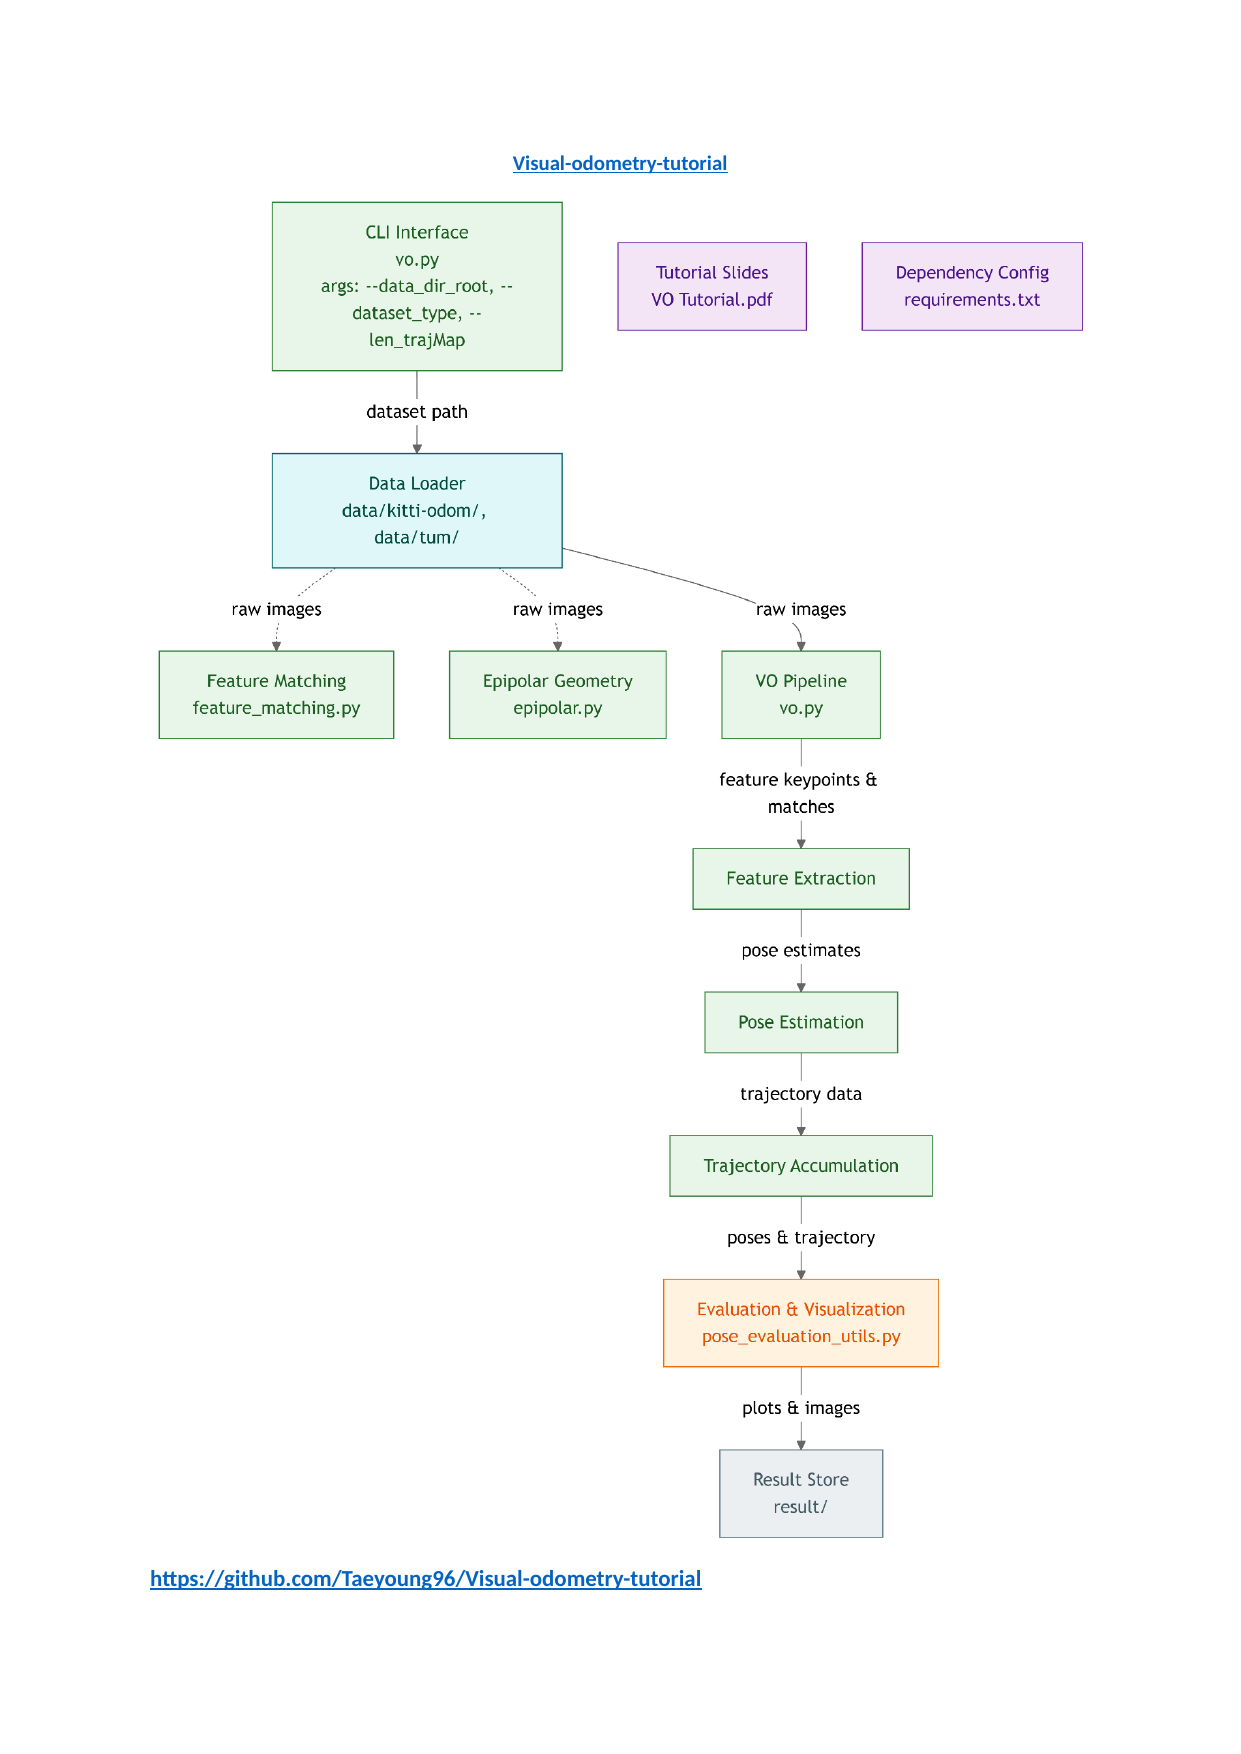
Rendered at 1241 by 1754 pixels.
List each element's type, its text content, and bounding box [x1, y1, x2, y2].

picture [150, 194, 1091, 1546]
text Visual-odometry-tutorial [150, 150, 1090, 175]
text https://github.com/Taeyoung96/Visual-odometry-tutorial [150, 1564, 1090, 1592]
